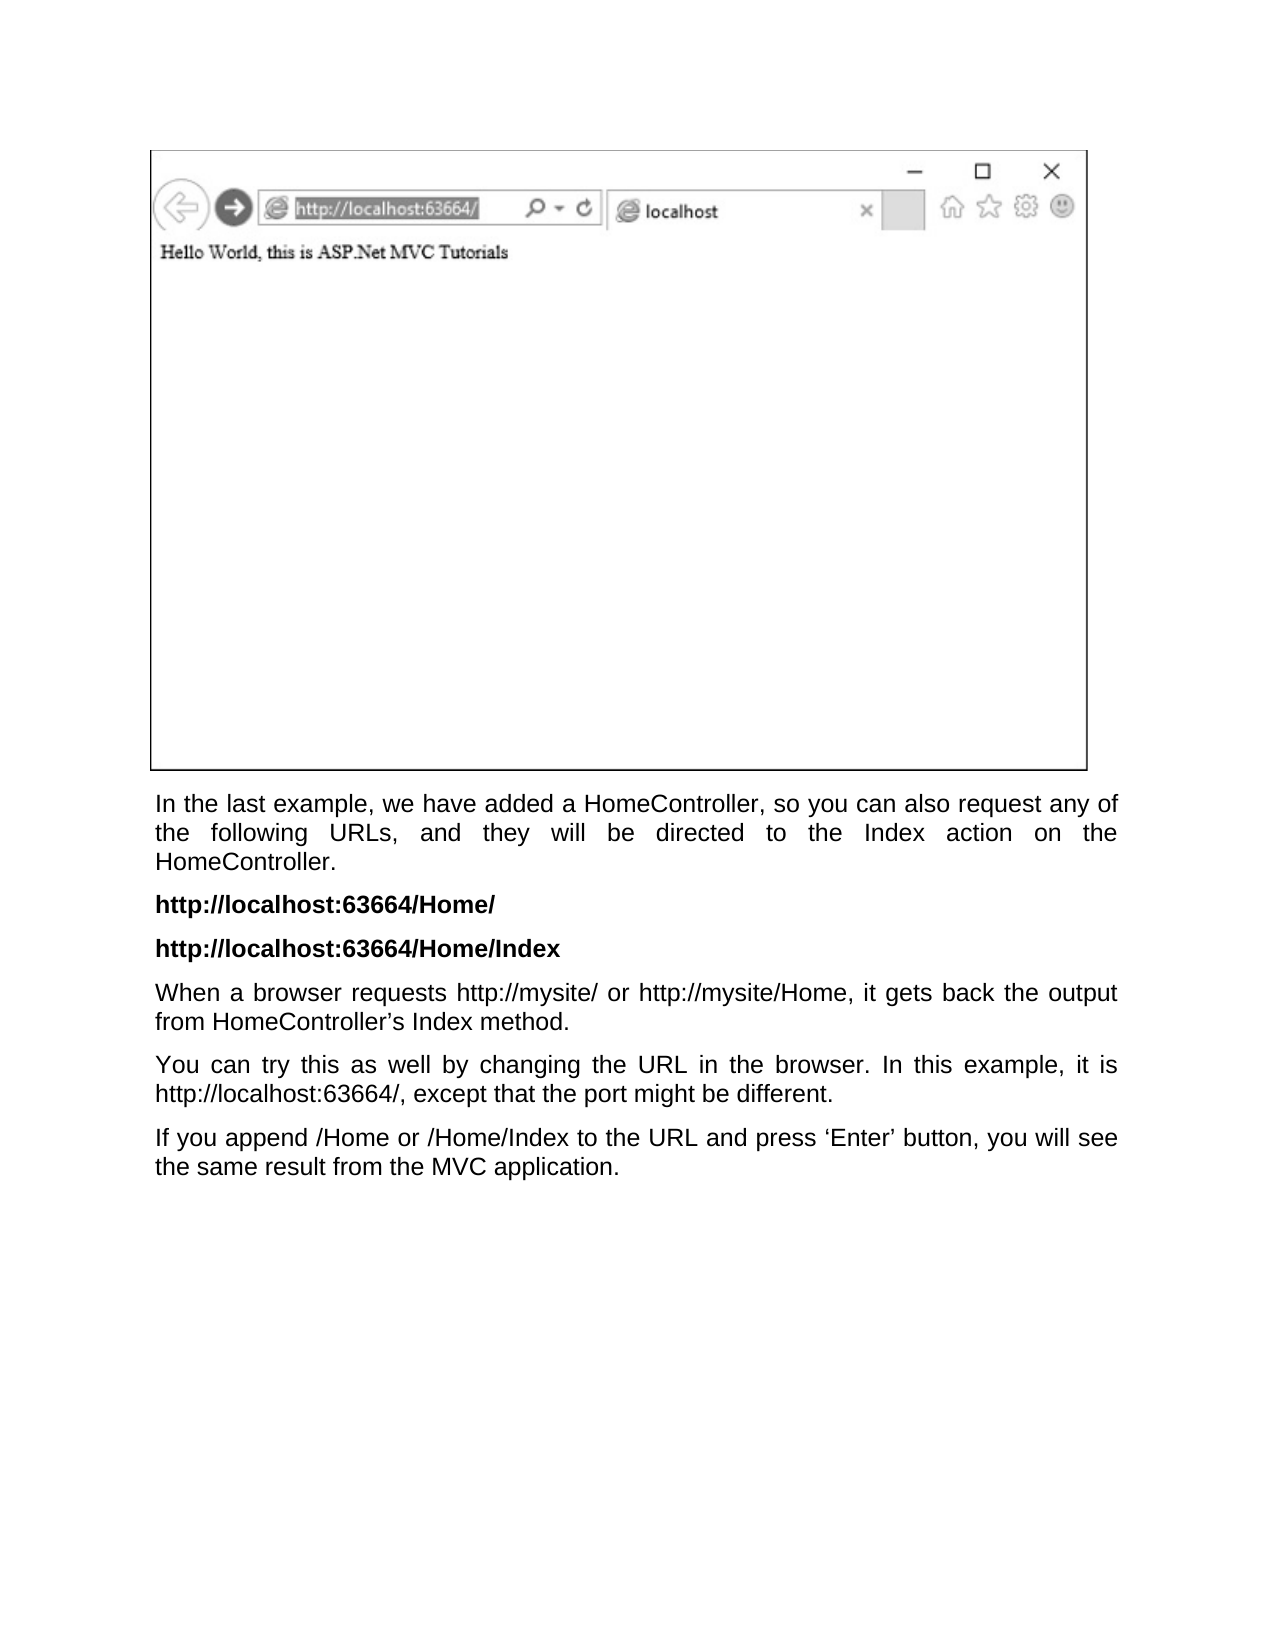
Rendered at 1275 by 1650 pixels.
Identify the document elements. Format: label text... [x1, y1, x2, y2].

picture [150, 150, 1088, 771]
text When a browser requests http://mysite/ or http://mysite/Home, it gets back the output from HomeController’s Index method. [155, 978, 1120, 1035]
text In the last example, we have added a HomeController, so you can also request any of the following URLs, and they will be directed to the Index action on the HomeController. [155, 789, 1120, 875]
text http://localhost:63664/Home/ [155, 890, 1120, 919]
text http://localhost:63664/Home/Index [155, 934, 1120, 963]
text If you append /Home or /Home/Index to the URL and press ‘Enter’ button, you will see the same result from the MVC application. [155, 1123, 1120, 1180]
text You can try this as well by changing the URL in the browser. In this example, it is http://localhost:63664/, except that the port might be different. [155, 1050, 1120, 1108]
